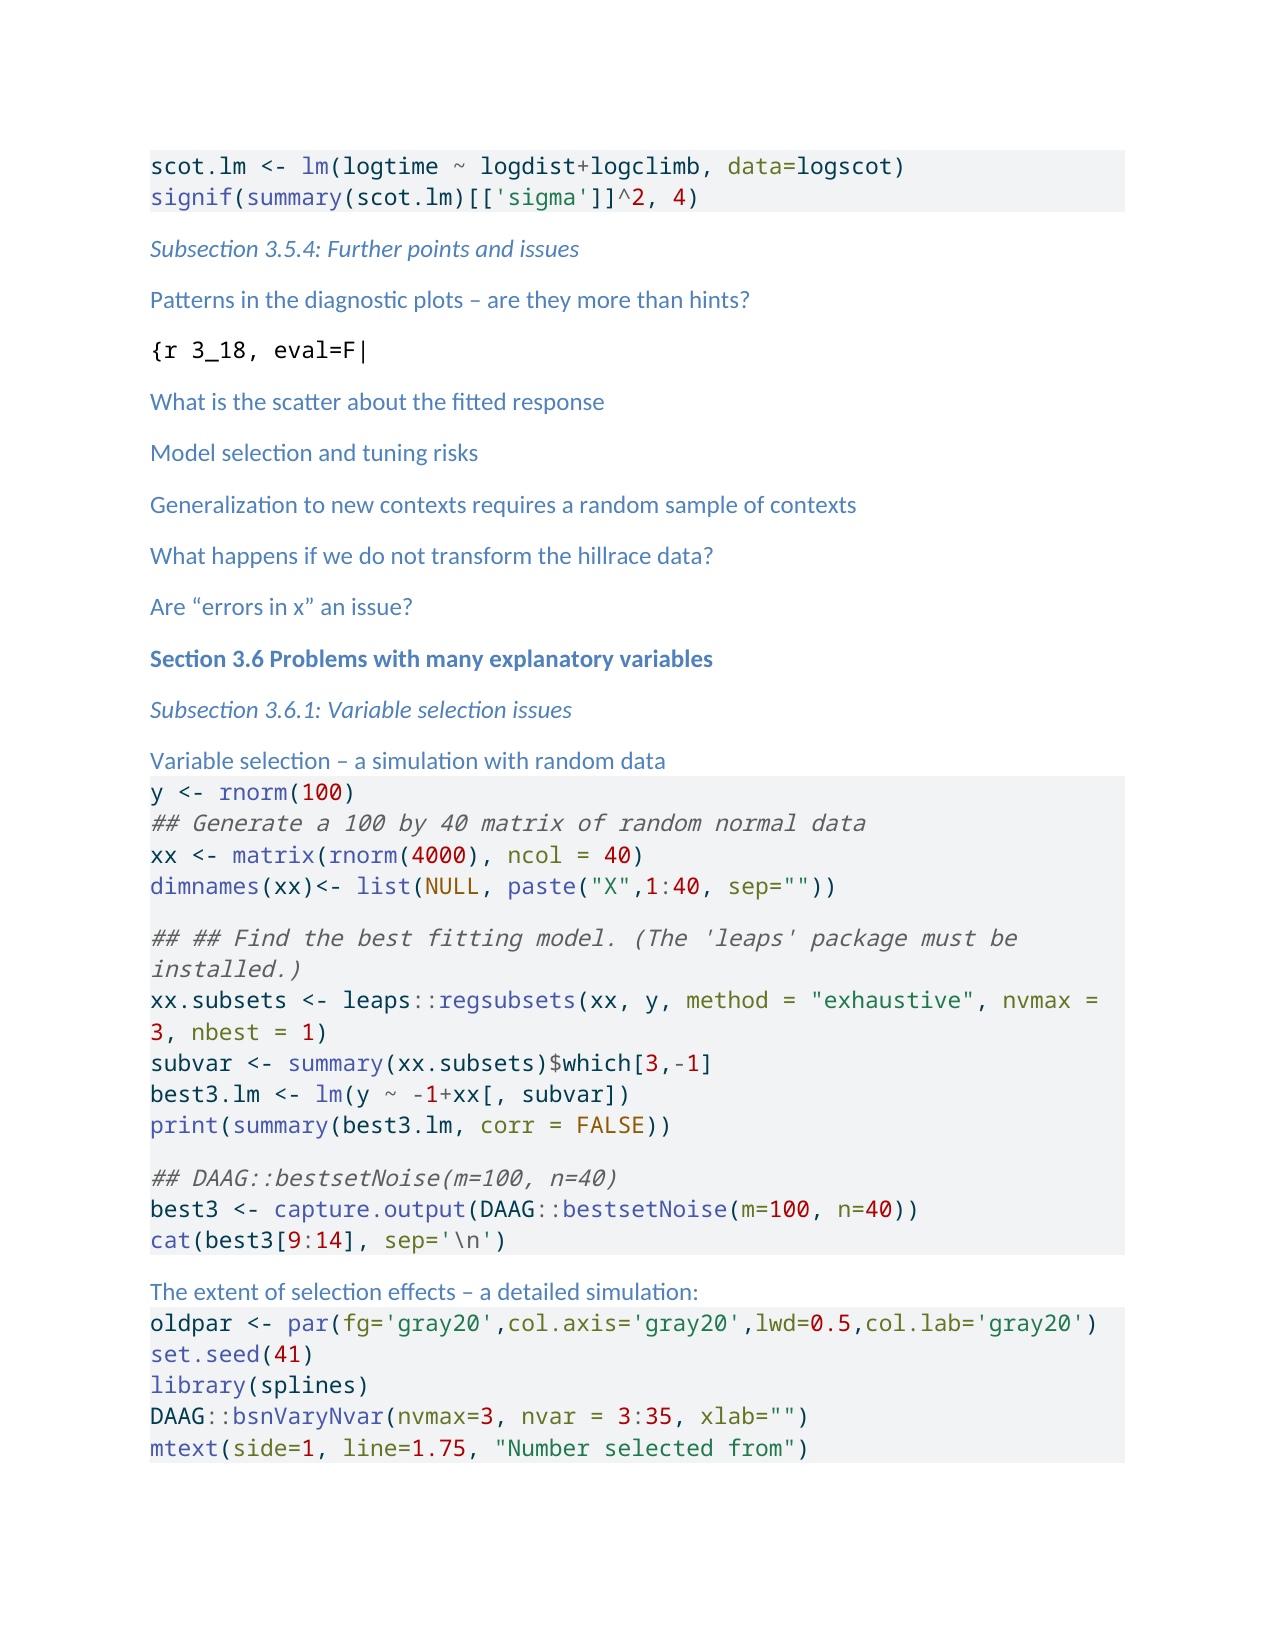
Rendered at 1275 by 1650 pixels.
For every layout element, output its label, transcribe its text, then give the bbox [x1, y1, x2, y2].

text ## DAAG::bestsetNoise(m=100, n=40) best3 <- capture.output(DAAG::bestsetNoise(m=100, n=40)) cat(best3[9:14], sep='\n') [507, 1161, 1125, 1255]
text oldpar <- par(fg='gray20',col.axis='gray20',lwd=0.5,col.lab='gray20') set.seed(41) library(splines) DAAG::bsnVaryNvar(nvmax=3, nvar = 3:35, xlab="") mtext(side=1, line=1.75, "Number selected from") [315, 1307, 1125, 1463]
text y <- rnorm(100) ## Generate a 100 by 40 matrix of random normal data xx <- matrix(rnorm(4000), ncol = 40) dimnames(xx)<- list(NULL, paste("X",1:40, sep="")) [150, 776, 1125, 901]
subtitle Section 3.6 Problems with many explanatory variables [150, 643, 1125, 673]
subtitle What happens if we do not transform the hillrace data? [150, 540, 1125, 571]
subtitle The extent of selection effects – a detailed simulation: [150, 1276, 1125, 1307]
subtitle Variable selection – a simulation with random data [150, 746, 1125, 776]
subtitle Model selection and tuning risks [150, 437, 1125, 468]
subtitle Subsection 3.5.4: Further points and issues [150, 233, 1125, 264]
text ## ## Find the best fitting model. (The 'leaps' package must be installed.) xx.subsets <- leaps::regsubsets(xx, y, method = "exhaustive", nvmax = 3, nbest = 1) subvar <- summary(xx.subsets)$which[3,-1] best3.lm <- lm(y ~ -1+xx[, subvar]) print(summary(best3.lm, corr = FALSE)) [301, 922, 1125, 1141]
subtitle Generalization to new contexts requires a random sample of contexts [150, 489, 1125, 519]
subtitle Patterns in the diagnostic plots – are they more than hints? [150, 285, 1125, 315]
subtitle What is the scatter about the fitted response [150, 386, 1125, 417]
text scot.lm <- lm(logtime ~ logdist+logclimb, data=logscot) signif(summary(scot.lm)[['sigma']]^2, 4) [700, 150, 1125, 212]
subtitle Are “errors in x” an issue? [150, 591, 1125, 622]
text {r 3_18, eval=F| [150, 334, 1125, 365]
subtitle Subsection 3.6.1: Variable selection issues [150, 694, 1125, 725]
